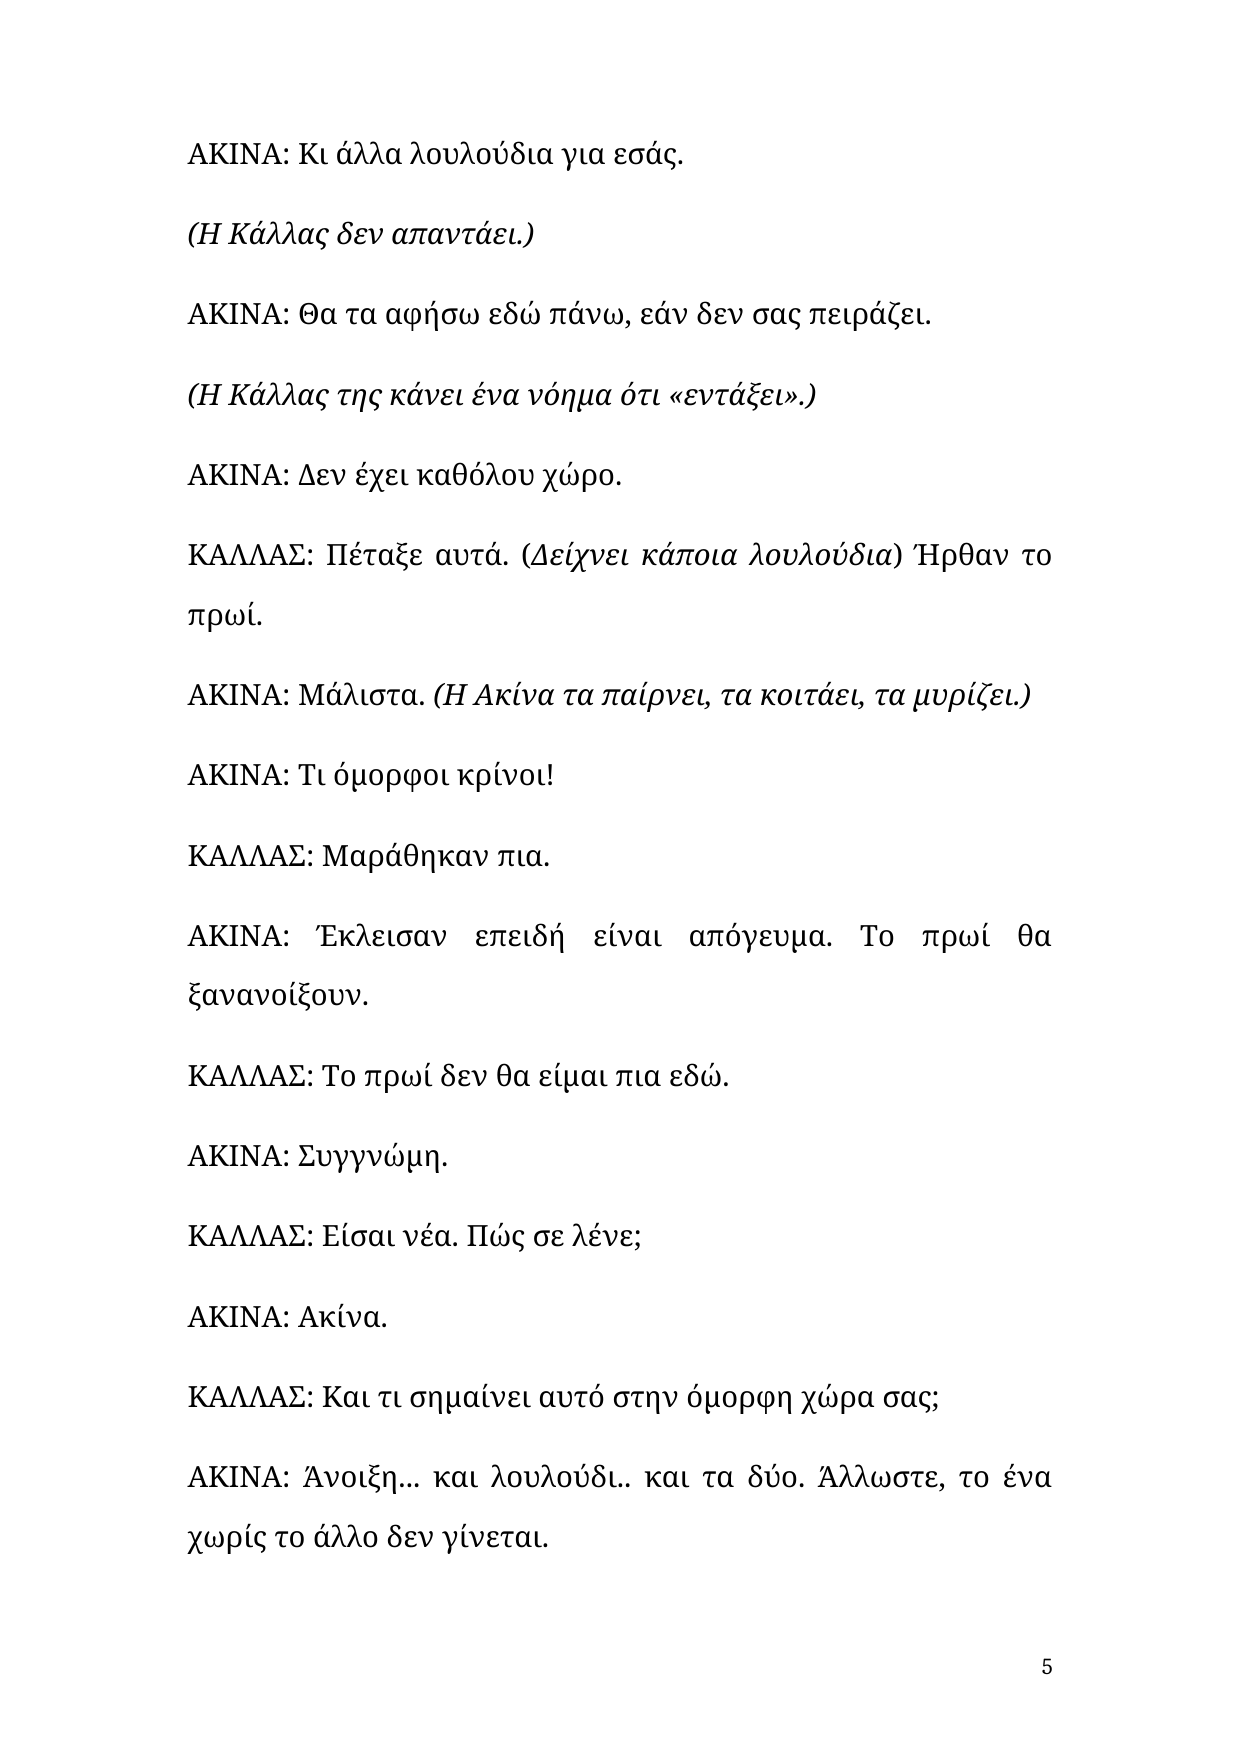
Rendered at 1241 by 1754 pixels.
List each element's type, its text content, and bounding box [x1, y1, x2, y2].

text ΑΚΙΝΑ: Έκλεισαν επειδή είναι απόγευμα. Το πρωί θα ξανανοίξουν. [187, 915, 1053, 1014]
text ΑΚΙΝΑ: Κι άλλα λουλούδια για εσάς. [187, 133, 1053, 173]
text ΚΑΛΛΑΣ: Είσαι νέα. Πώς σε λένε; [187, 1216, 1053, 1255]
text ΚΑΛΛΑΣ: Μαράθηκαν πια. [187, 835, 1053, 874]
text ΚΑΛΛΑΣ: Το πρωί δεν θα είμαι πια εδώ. [187, 1055, 1053, 1095]
text ΚΑΛΛΑΣ: Και τι σημαίνει αυτό στην όμορφη χώρα σας; [187, 1376, 1053, 1416]
text ΑΚΙΝΑ: Δεν έχει καθόλου χώρο. [187, 454, 1053, 494]
text (Η Κάλλας της κάνει ένα νόημα ότι «εντάξει».) [187, 374, 1053, 413]
text ΑΚΙΝΑ: Συγγνώμη. [187, 1135, 1053, 1175]
text ΚΑΛΛΑΣ: Πέταξε αυτά. (Δείχνει κάποια λουλούδια) Ήρθαν το πρωί. [187, 534, 1053, 634]
text ΑΚΙΝΑ: Μάλιστα. (H Aκίνα τα παίρνει, τα κοιτάει, τα μυρίζει.) [187, 674, 1053, 714]
text ΑΚΙΝΑ: Θα τα αφήσω εδώ πάνω, εάν δεν σας πειράζει. [187, 293, 1053, 333]
text ΑΚΙΝΑ: Τι όμορφοι κρίνοι! [187, 754, 1053, 794]
text ΑΚΙΝΑ: Άνοιξη... και λουλούδι.. και τα δύο. Άλλωστε, το ένα χωρίς το άλλο δεν γίνεται. [187, 1457, 1053, 1556]
text (Η Κάλλας δεν απαντάει.) [187, 213, 1053, 253]
text ΑΚΙΝΑ: Ακίνα. [187, 1296, 1053, 1336]
